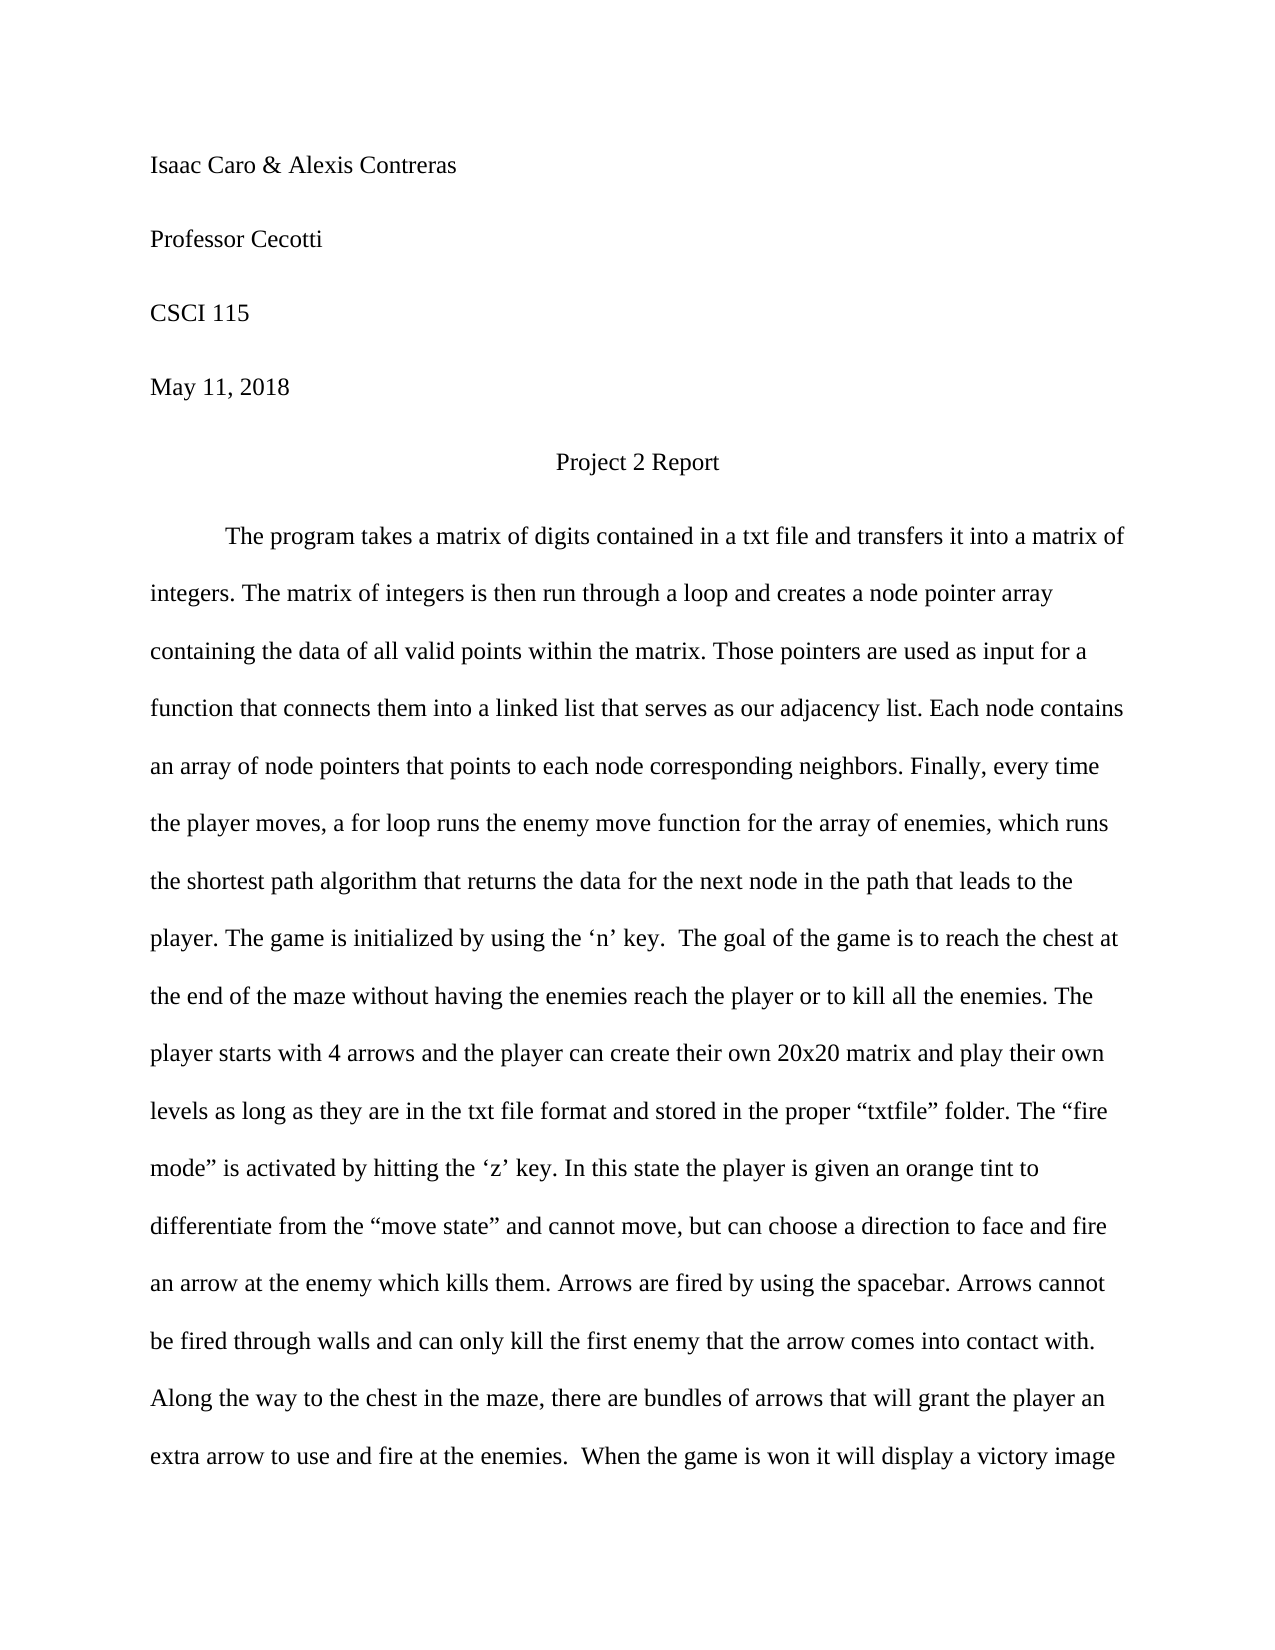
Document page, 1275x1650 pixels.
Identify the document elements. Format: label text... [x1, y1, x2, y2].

text Project 2 Report [150, 447, 1125, 475]
text Isaac Caro & Alexis Contreras [150, 150, 1125, 179]
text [150, 521, 1125, 1469]
text May 11, 2018 [150, 372, 1125, 401]
text CSCI 115 [150, 298, 1125, 327]
text Professor Cecotti [150, 224, 1125, 253]
